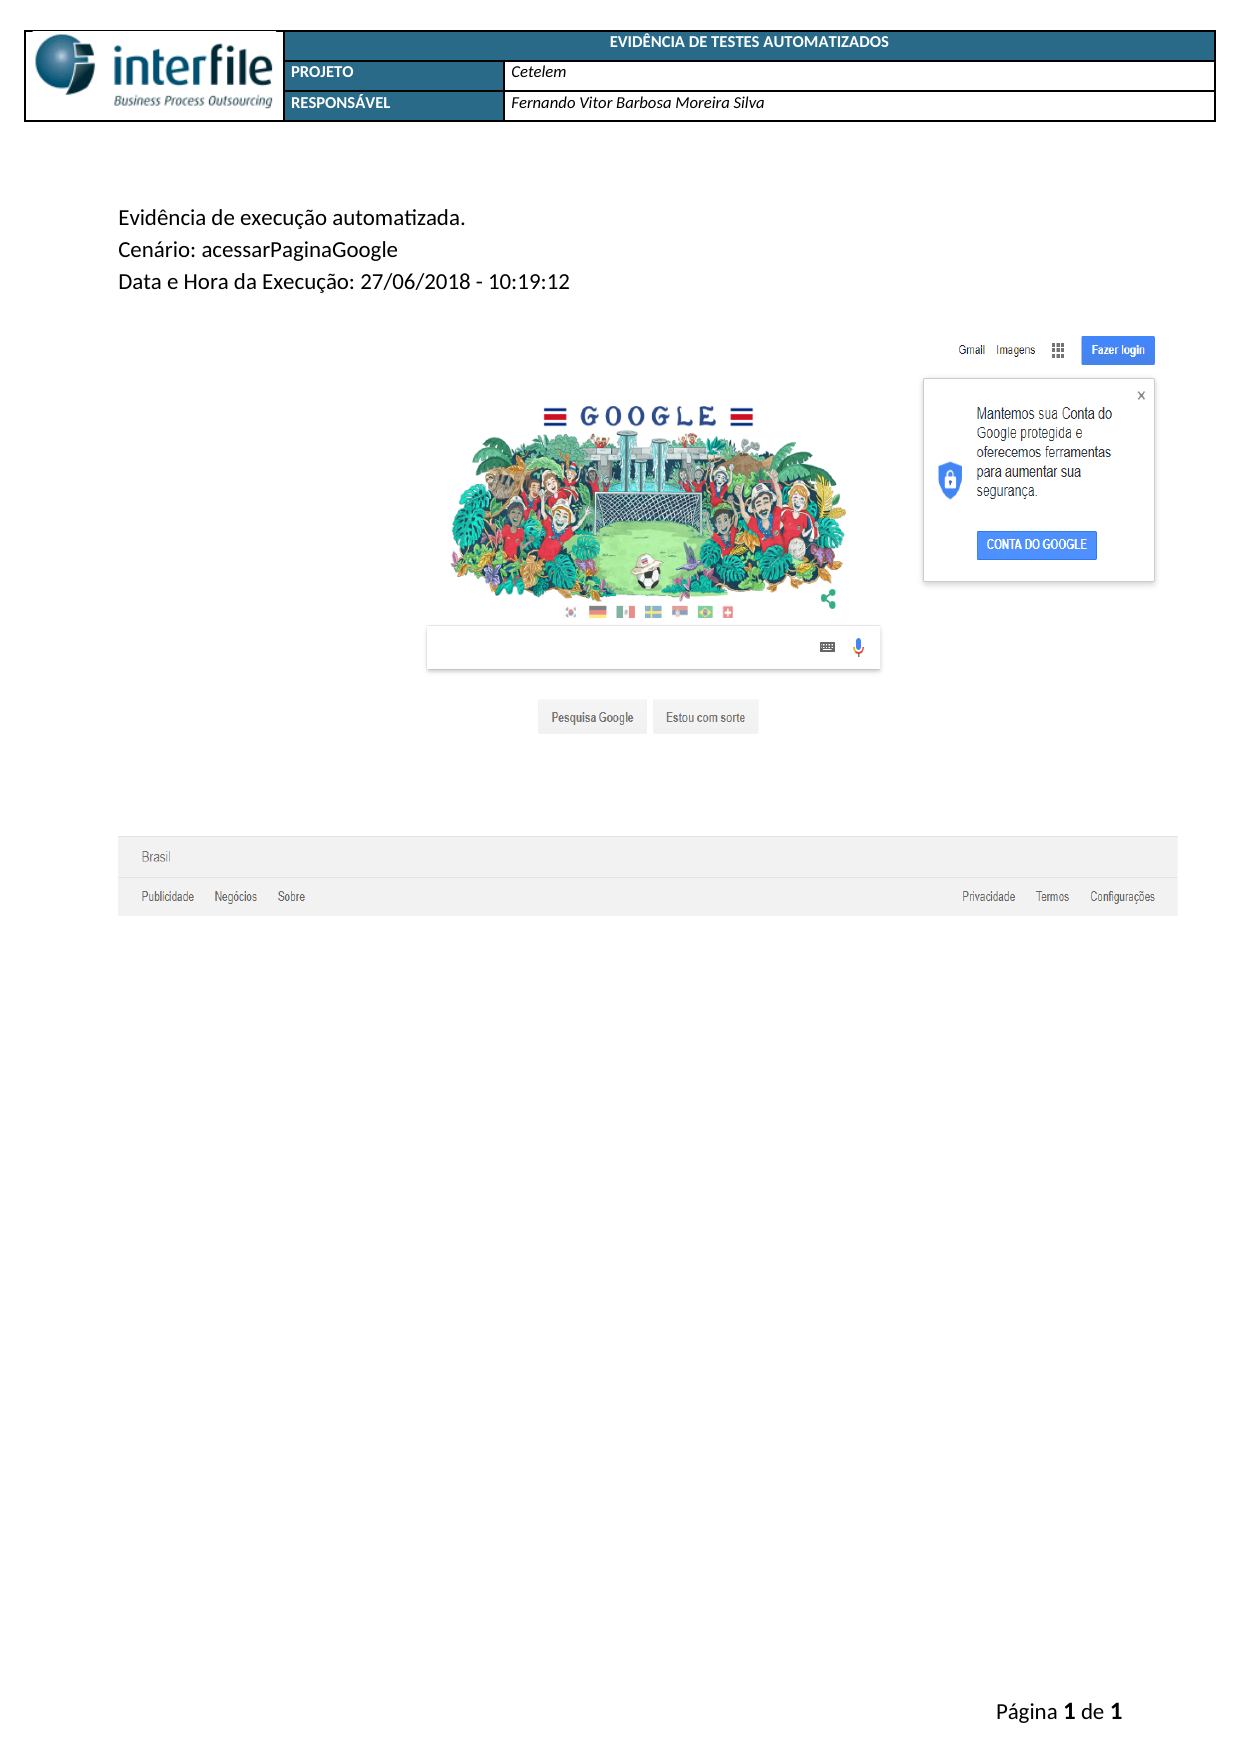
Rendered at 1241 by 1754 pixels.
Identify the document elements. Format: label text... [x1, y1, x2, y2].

picture [118, 320, 1178, 916]
text Evidência de execução automatizada. Cenário: acessarPaginaGoogle Data e Hora da Execução: 27/06/2018 - 10:19:12 [118, 203, 1122, 295]
picture [32, 31, 277, 112]
